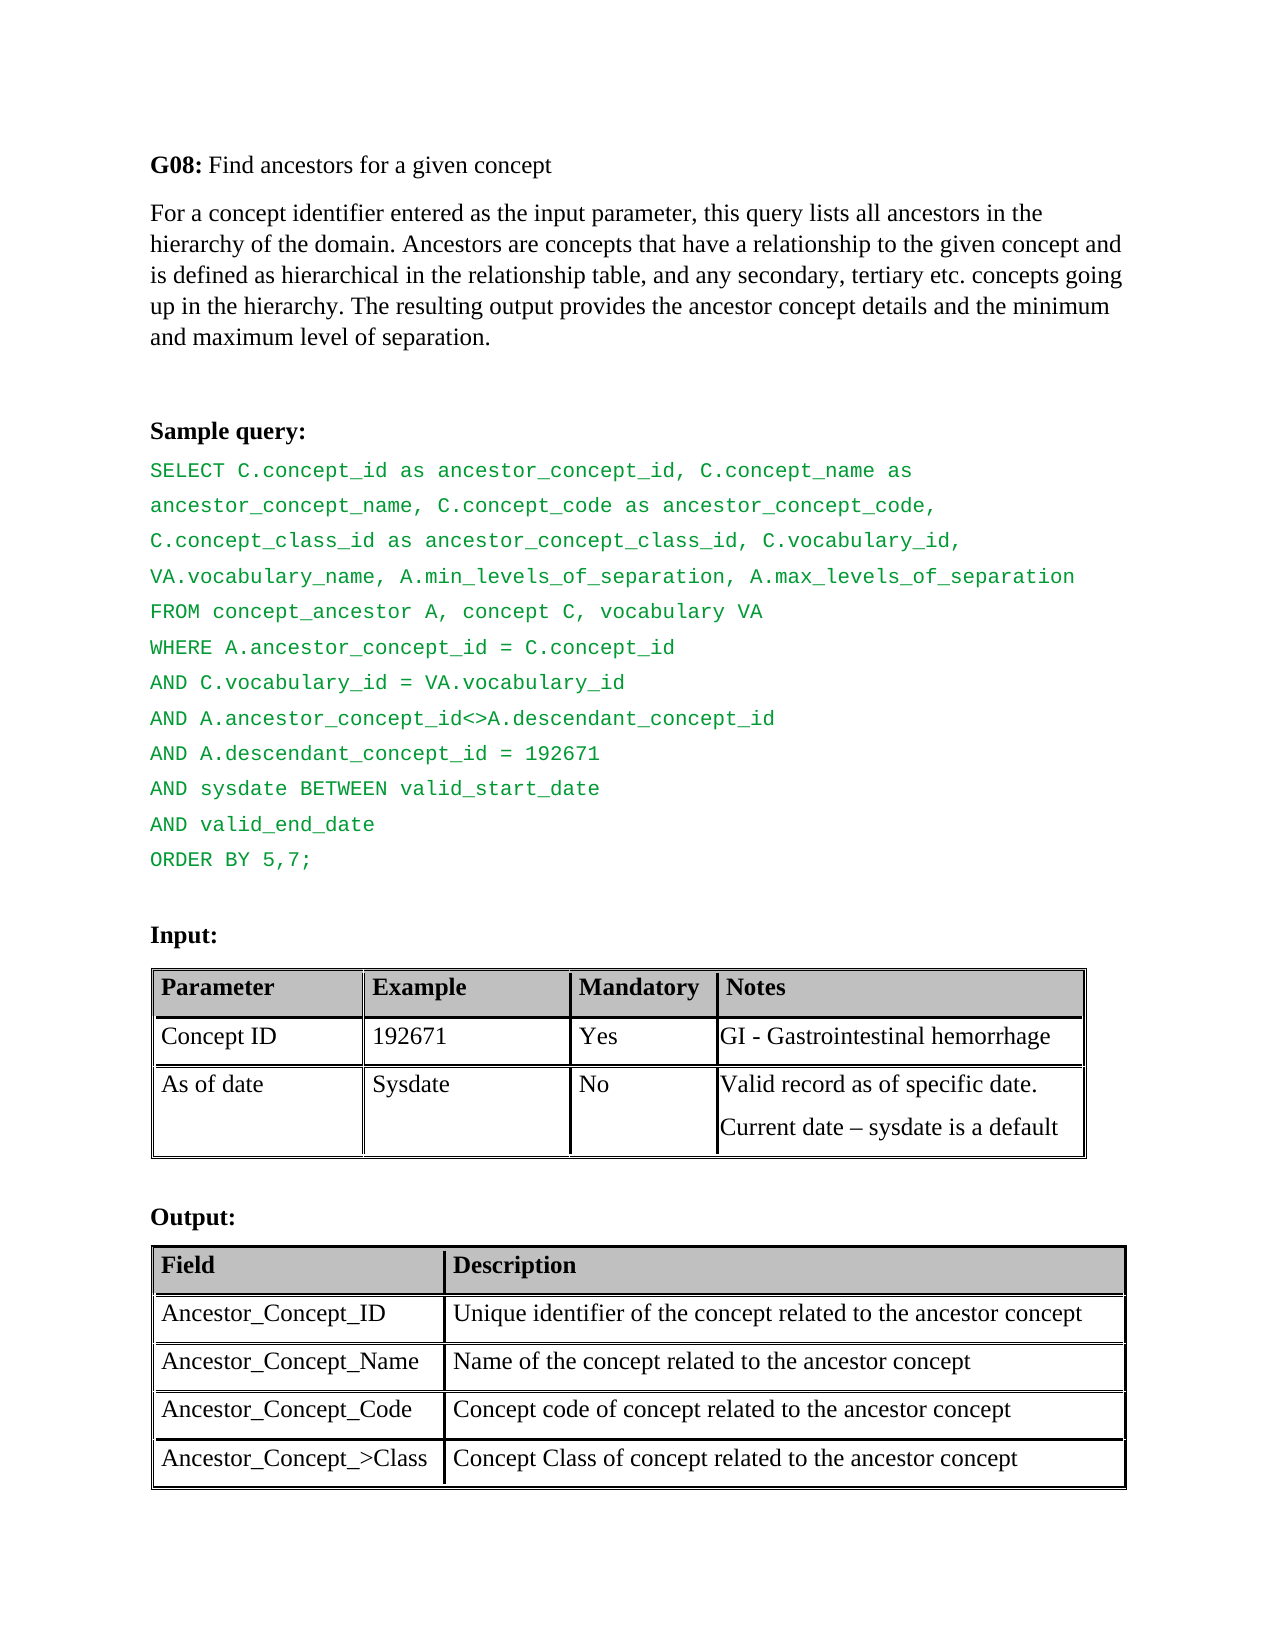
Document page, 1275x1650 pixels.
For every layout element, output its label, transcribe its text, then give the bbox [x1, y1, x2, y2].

table_header Parameter [154, 971, 363, 1016]
table_cell Valid record as of specific date. Current date – sysdate is a default [717, 1064, 1084, 1156]
text G08: Find ancestors for a given concept [150, 150, 1125, 179]
table_cell Ancestor_Concept_Code [152, 1390, 444, 1438]
table_cell GI - Gastrointestinal hemorrhage [719, 1016, 1083, 1064]
text SELECT C.concept_id as ancestor_concept_id, C.concept_name as ancestor_concept_name, C.concept_code as ancestor_concept_code, C.concept_class_id as ancestor_concept_class_id, C.vocabulary_id, VA.vocabulary_name, A.min_levels_of_separation, A.max_levels_of_separation [150, 459, 1125, 589]
text WHERE A.ancestor_concept_id = C.concept_id [150, 637, 1125, 660]
text For a concept identifier entered as the input parameter, this query lists all ancestors in the hierarchy of the domain. Ancestors are concepts that have a relationship to the given concept and is defined as hierarchical in the relationship table, and any secondary, tertiary etc. concepts going up in the hierarchy. The resulting output provides the ancestor concept details and the minimum and maximum level of separation. [150, 198, 1125, 351]
table_header Example [364, 969, 570, 1016]
table_header Description [444, 1248, 1124, 1293]
text AND A.ancestor_concept_id<>A.descendant_concept_id [150, 707, 1125, 731]
table_cell No [570, 1068, 717, 1156]
table_cell Concept Class of concept related to the ancestor concept [444, 1438, 1126, 1486]
table_cell Ancestor_Concept_ID [154, 1293, 443, 1341]
text FROM concept_ancestor A, concept C, vocabulary VA [150, 601, 1125, 625]
text Output: [150, 1202, 1125, 1231]
text AND A.descendant_concept_id = 192671 [150, 743, 1125, 767]
table_cell Yes [572, 1019, 716, 1064]
table_cell Sysdate [364, 1068, 570, 1156]
table_cell Unique identifier of the concept related to the ancestor concept [446, 1293, 1125, 1341]
text AND sysdate BETWEEN valid_start_date [150, 778, 1125, 802]
text Sample query: [150, 416, 1125, 445]
table_cell Name of the concept related to the ancestor concept [446, 1341, 1125, 1390]
table_header Mandatory [570, 971, 717, 1016]
table_cell 192671 [365, 1019, 569, 1064]
table_cell Concept code of concept related to the ancestor concept [444, 1390, 1126, 1438]
table_cell Ancestor_Concept_>Class [152, 1438, 444, 1486]
table_cell As of date [154, 1064, 363, 1156]
text AND C.vocabulary_id = VA.vocabulary_id [150, 672, 1125, 696]
text AND valid_end_date [150, 814, 1125, 837]
table_cell Concept ID [154, 1016, 362, 1064]
text ORDER BY 5,7; [150, 849, 1125, 873]
table_cell Ancestor_Concept_Name [154, 1341, 443, 1390]
text Input: [150, 920, 1125, 949]
table_header Field [154, 1248, 444, 1293]
table_header Notes [717, 971, 1083, 1016]
